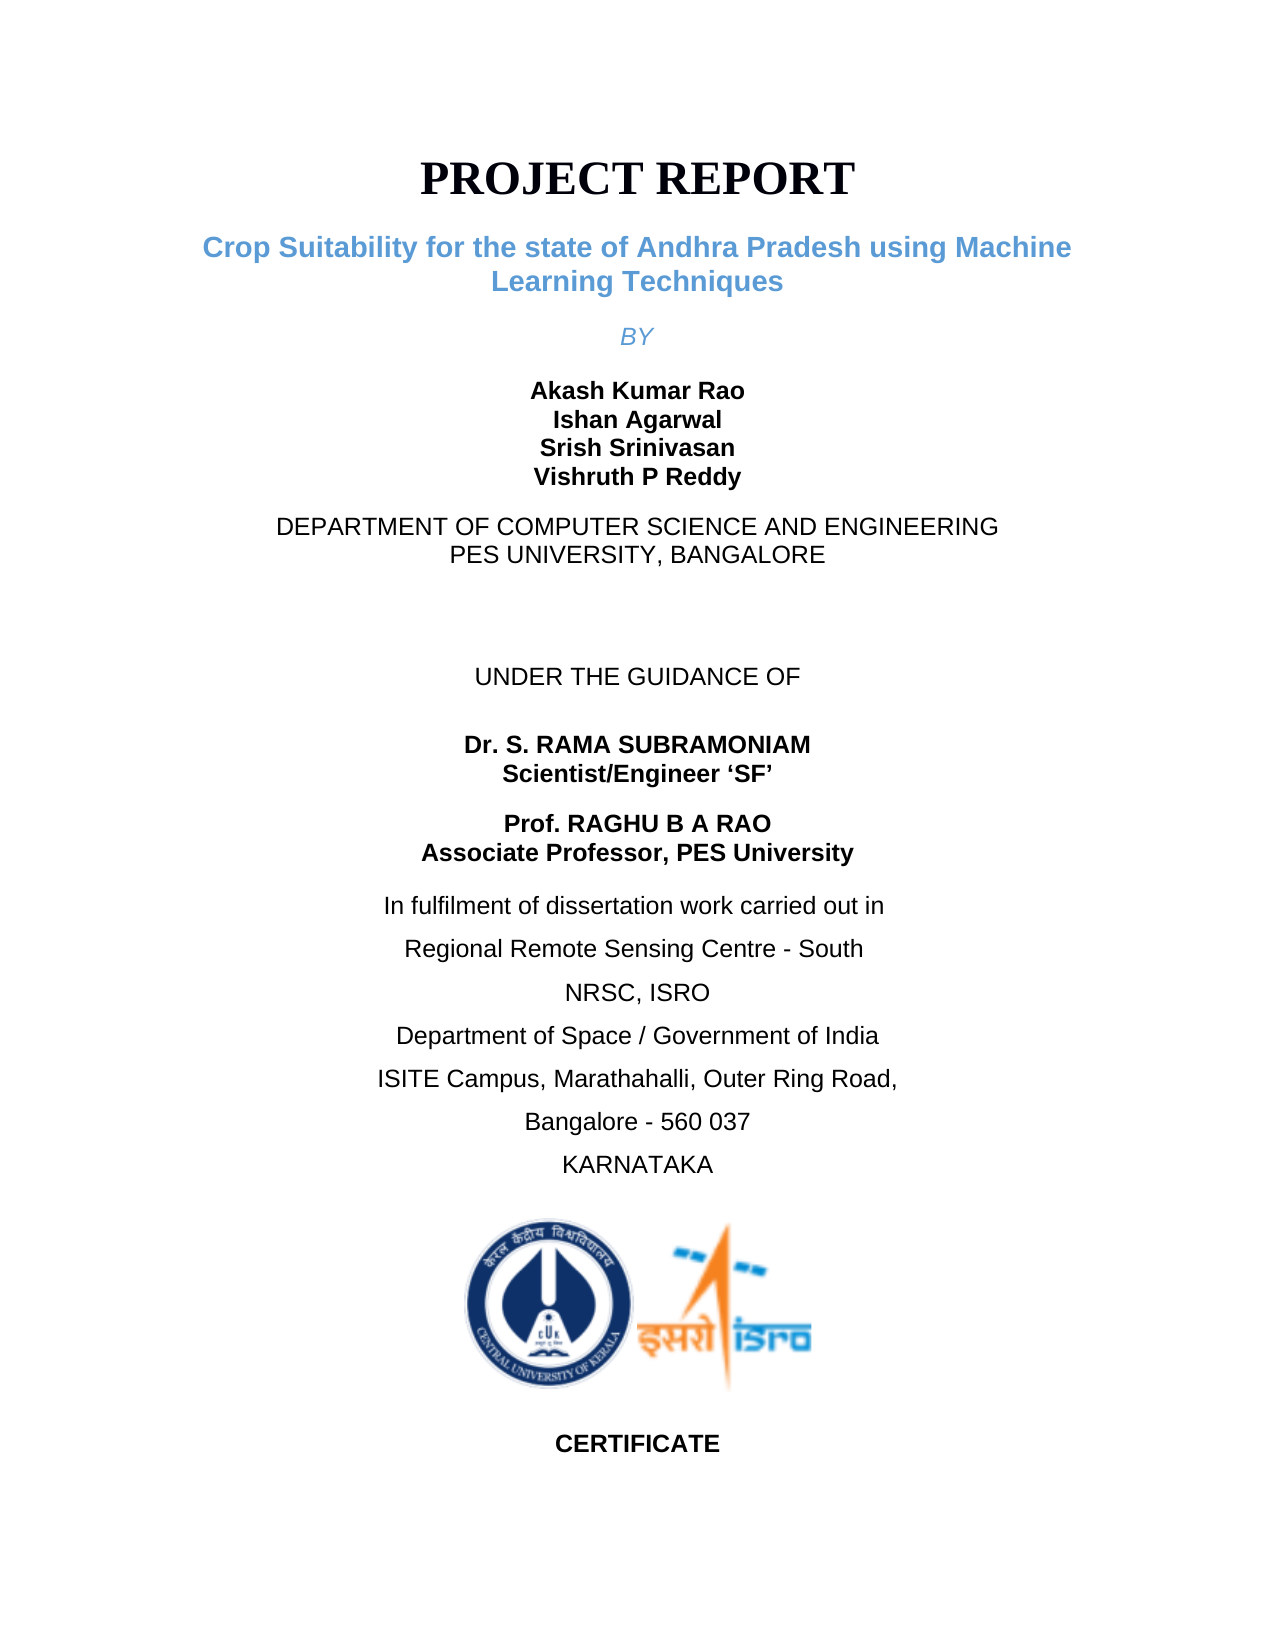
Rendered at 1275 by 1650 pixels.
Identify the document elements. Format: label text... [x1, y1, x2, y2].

text Vishruth P Reddy [150, 462, 1125, 491]
text Associate Professor, PES University [150, 838, 1125, 866]
subtitle PROJECT REPORT [150, 150, 1125, 205]
text Scientist/Engineer ‘SF’ [150, 759, 1125, 788]
text Dr. S. RAMA SUBRAMONIAM [150, 731, 1125, 759]
text UNDER THE GUIDANCE OF [150, 662, 1125, 691]
text CERTIFICATE [150, 1429, 1125, 1458]
text Prof. RAGHU B A RAO [150, 809, 1125, 838]
text Akash Kumar Rao [150, 376, 1125, 405]
picture [463, 1218, 812, 1392]
text Ishan Agarwal [150, 405, 1125, 433]
text DEPARTMENT OF COMPUTER SCIENCE AND ENGINEERING [150, 512, 1125, 541]
text In fulfilment of dissertation work carried out in Regional Remote Sensing Centre - South NRSC, ISRO Department of Space / Government of India ISITE Campus, Marathahalli, Outer Ring Road, Bangalore - 560 037 KARNATAKA [150, 891, 1125, 1179]
text BY [150, 322, 1125, 351]
text Srish Srinivasan [150, 433, 1125, 462]
text PES UNIVERSITY, BANGALORE [150, 541, 1125, 569]
text Crop Suitability for the state of Andhra Pradesh using Machine Learning Techniques [150, 230, 1125, 297]
